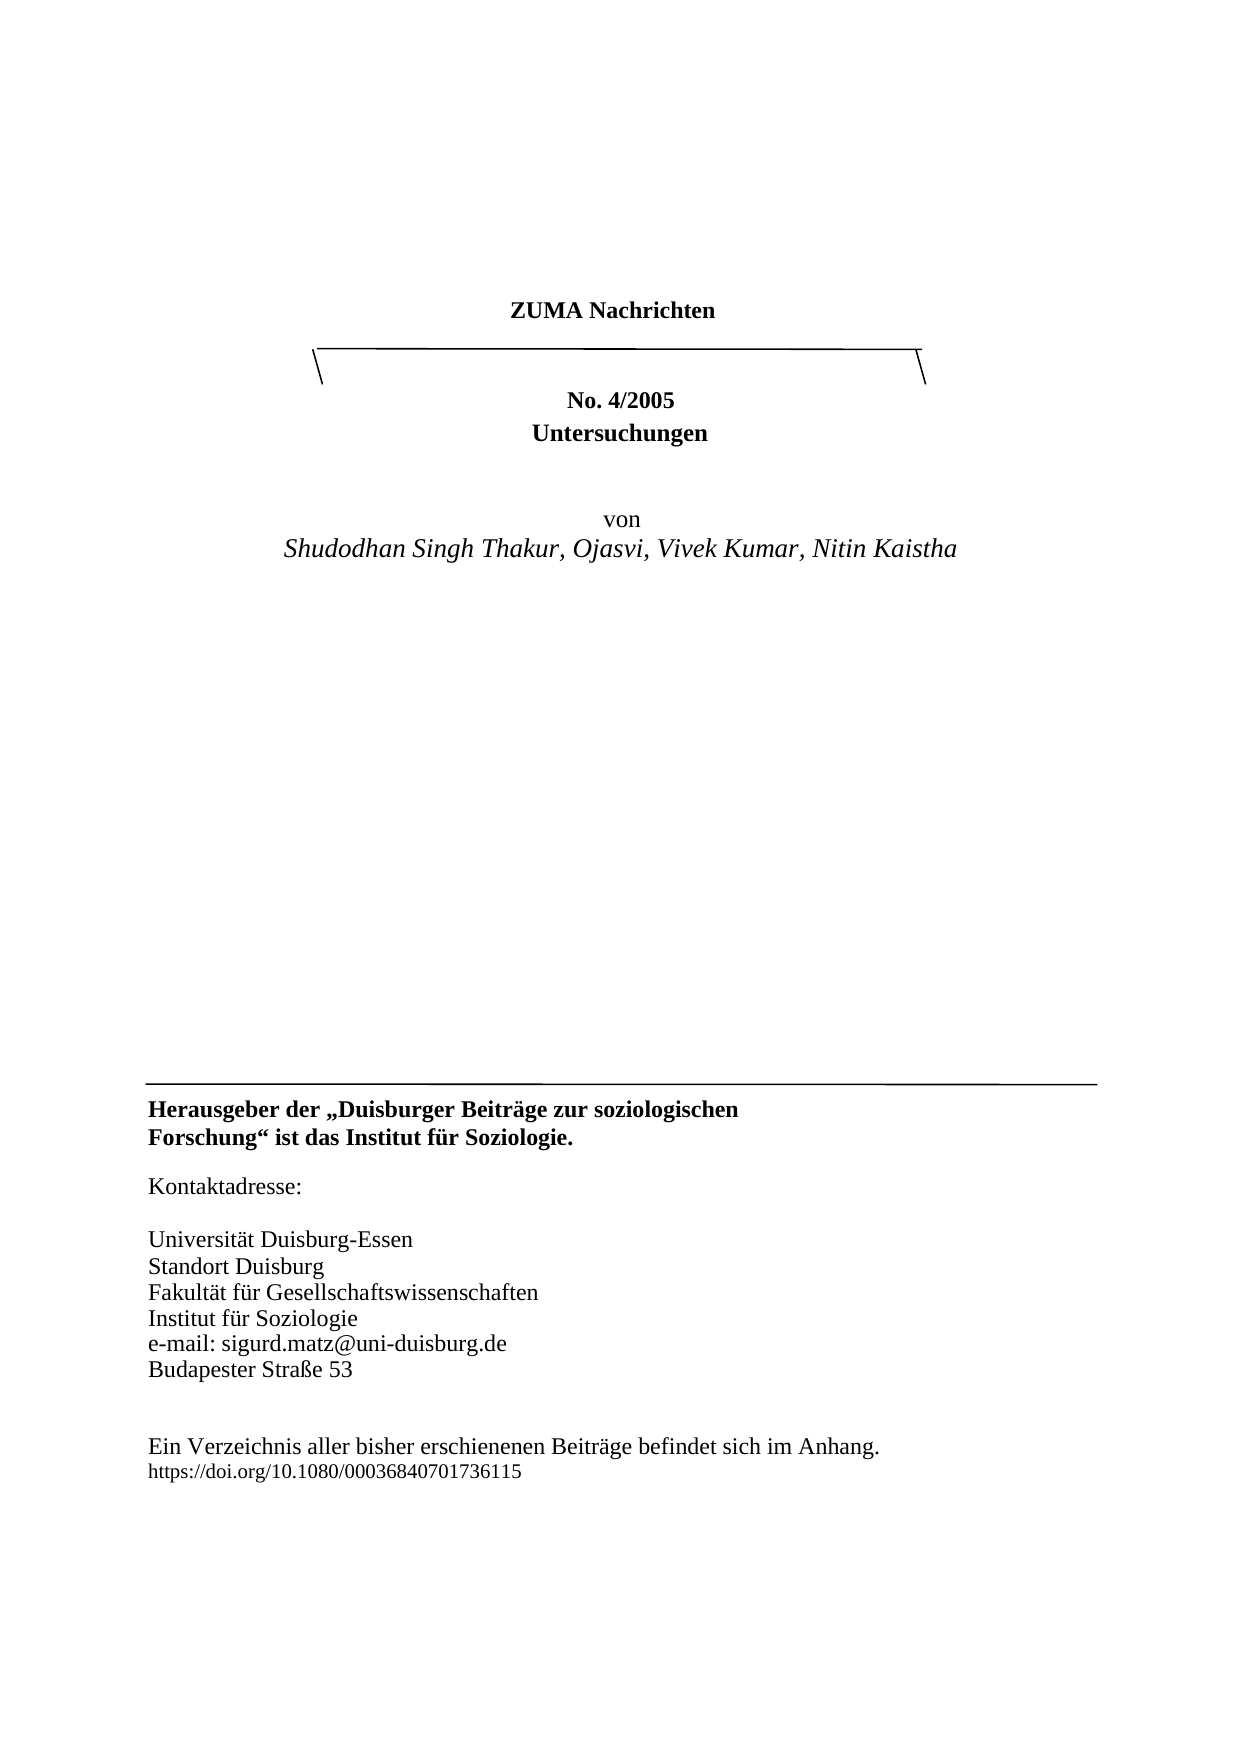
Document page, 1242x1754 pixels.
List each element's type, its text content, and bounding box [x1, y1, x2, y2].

text Budapester Straße 53 [148, 1357, 443, 1383]
text Kontaktadresse: [148, 1172, 1092, 1199]
text ZUMA Nachrichten [148, 297, 1077, 324]
text Universität Duisburg-Essen [148, 1225, 1092, 1253]
text Ein Verzeichnis aller bisher erschienenen Beiträge befindet sich im Anhang. [148, 1432, 1092, 1459]
text Standort Duisburg [148, 1253, 1092, 1280]
text Untersuchungen [148, 418, 1092, 446]
text Institut für Soziologie [148, 1306, 1092, 1332]
text Shudodhan Singh Thakur, Ojasvi, Vivek Kumar, Nitin Kaistha [148, 533, 1094, 564]
text Herausgeber der „Duisburger Beiträge zur soziologischen Forschung“ ist das Institut für Soziologie. [148, 1096, 837, 1150]
text e-mail: sigurd.matz@uni-duisburg.de [148, 1332, 1092, 1357]
text von [148, 504, 1096, 533]
text https://doi.org/10.1080/00036840701736115 [148, 1459, 1092, 1483]
text Fakultät für Gesellschaftswissenschaften [148, 1280, 1092, 1306]
text No. 4/2005 [148, 386, 1094, 414]
